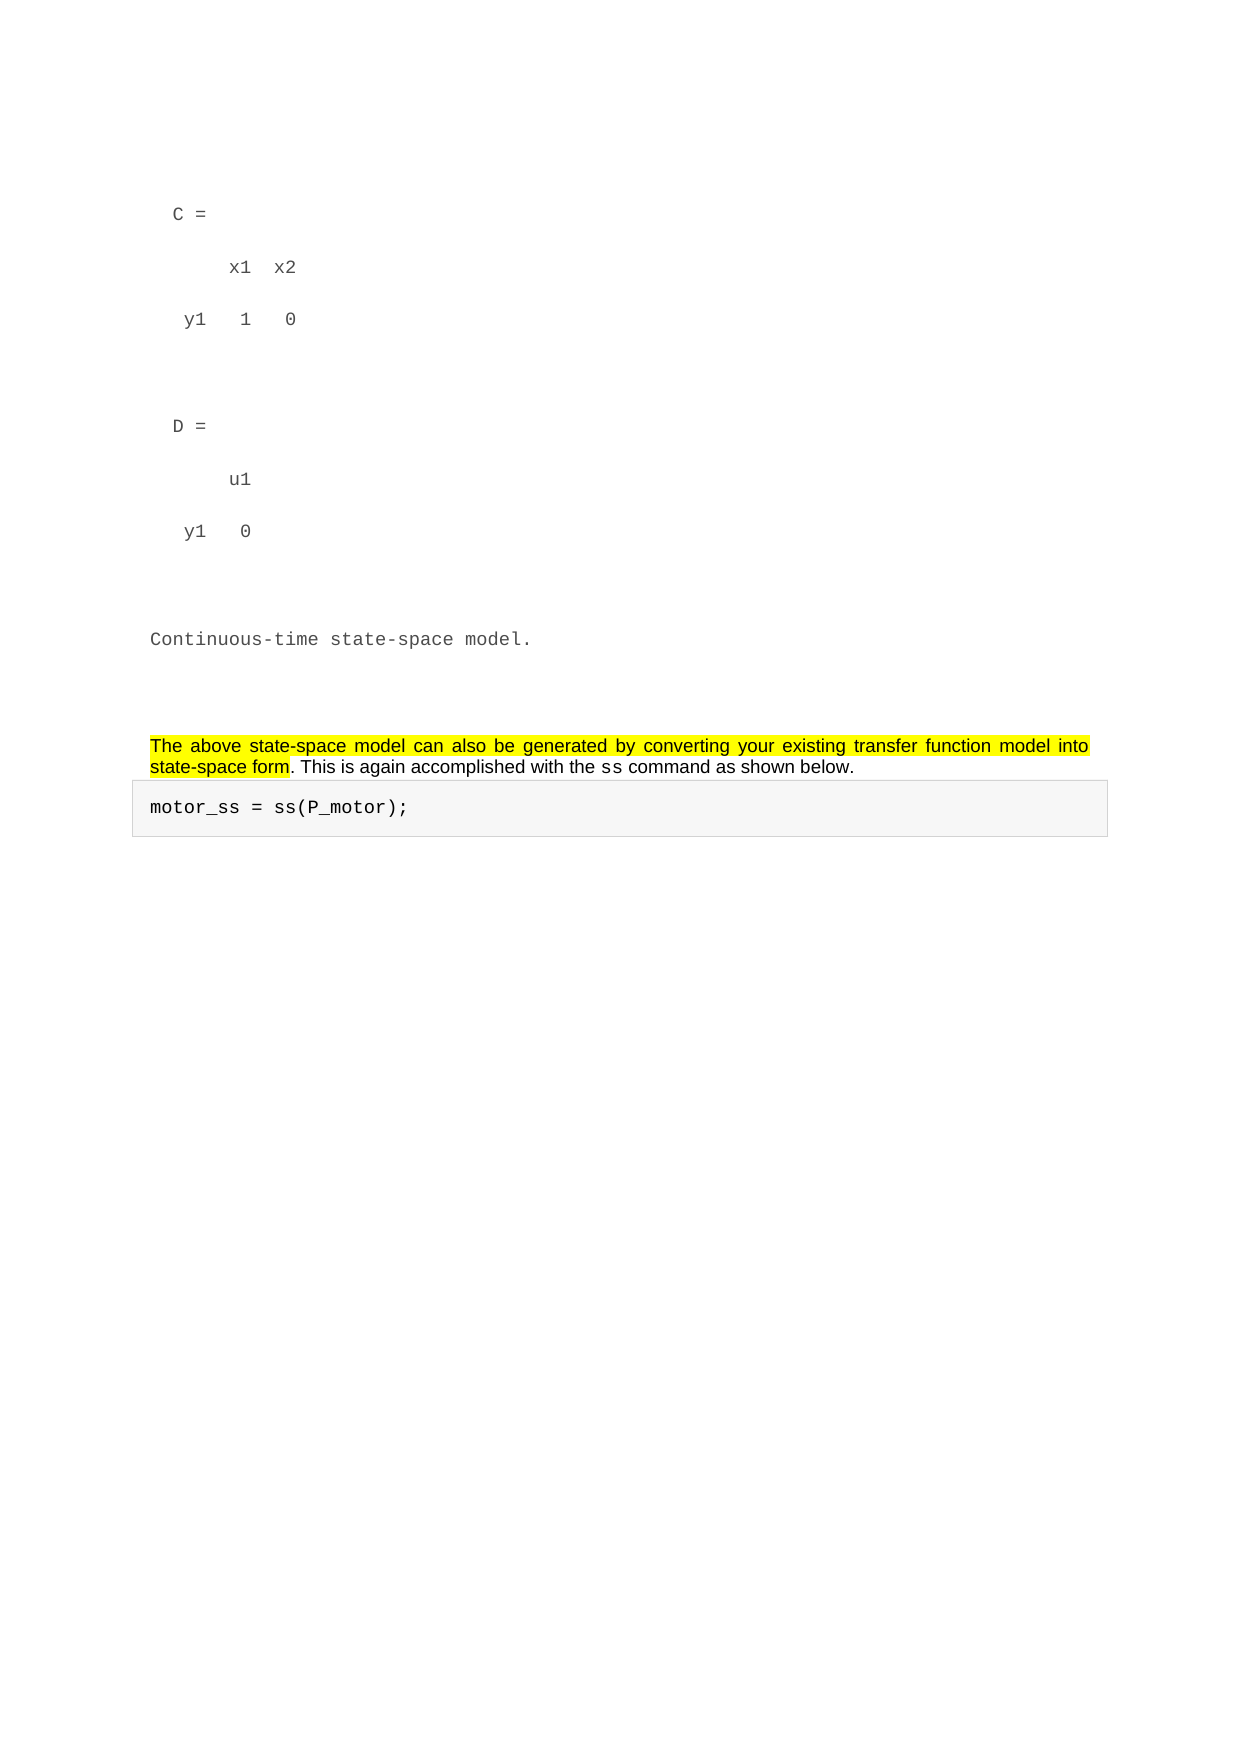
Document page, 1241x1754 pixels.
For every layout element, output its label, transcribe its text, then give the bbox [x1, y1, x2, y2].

text Continuous-time state-space model. [150, 630, 1090, 651]
text y1 0 [150, 522, 1090, 543]
text x1 x2 [150, 257, 1090, 279]
text u1 [150, 470, 1090, 491]
text The above state-space model can also be generated by converting your existing transfer function model into state-space form. This is again accomplished with the ss command as shown below. [150, 756, 1090, 779]
text C = [150, 205, 1090, 226]
text motor_ss = ss(P_motor); [133, 781, 1107, 836]
text D = [150, 417, 1090, 438]
text y1 1 0 [150, 310, 1090, 331]
